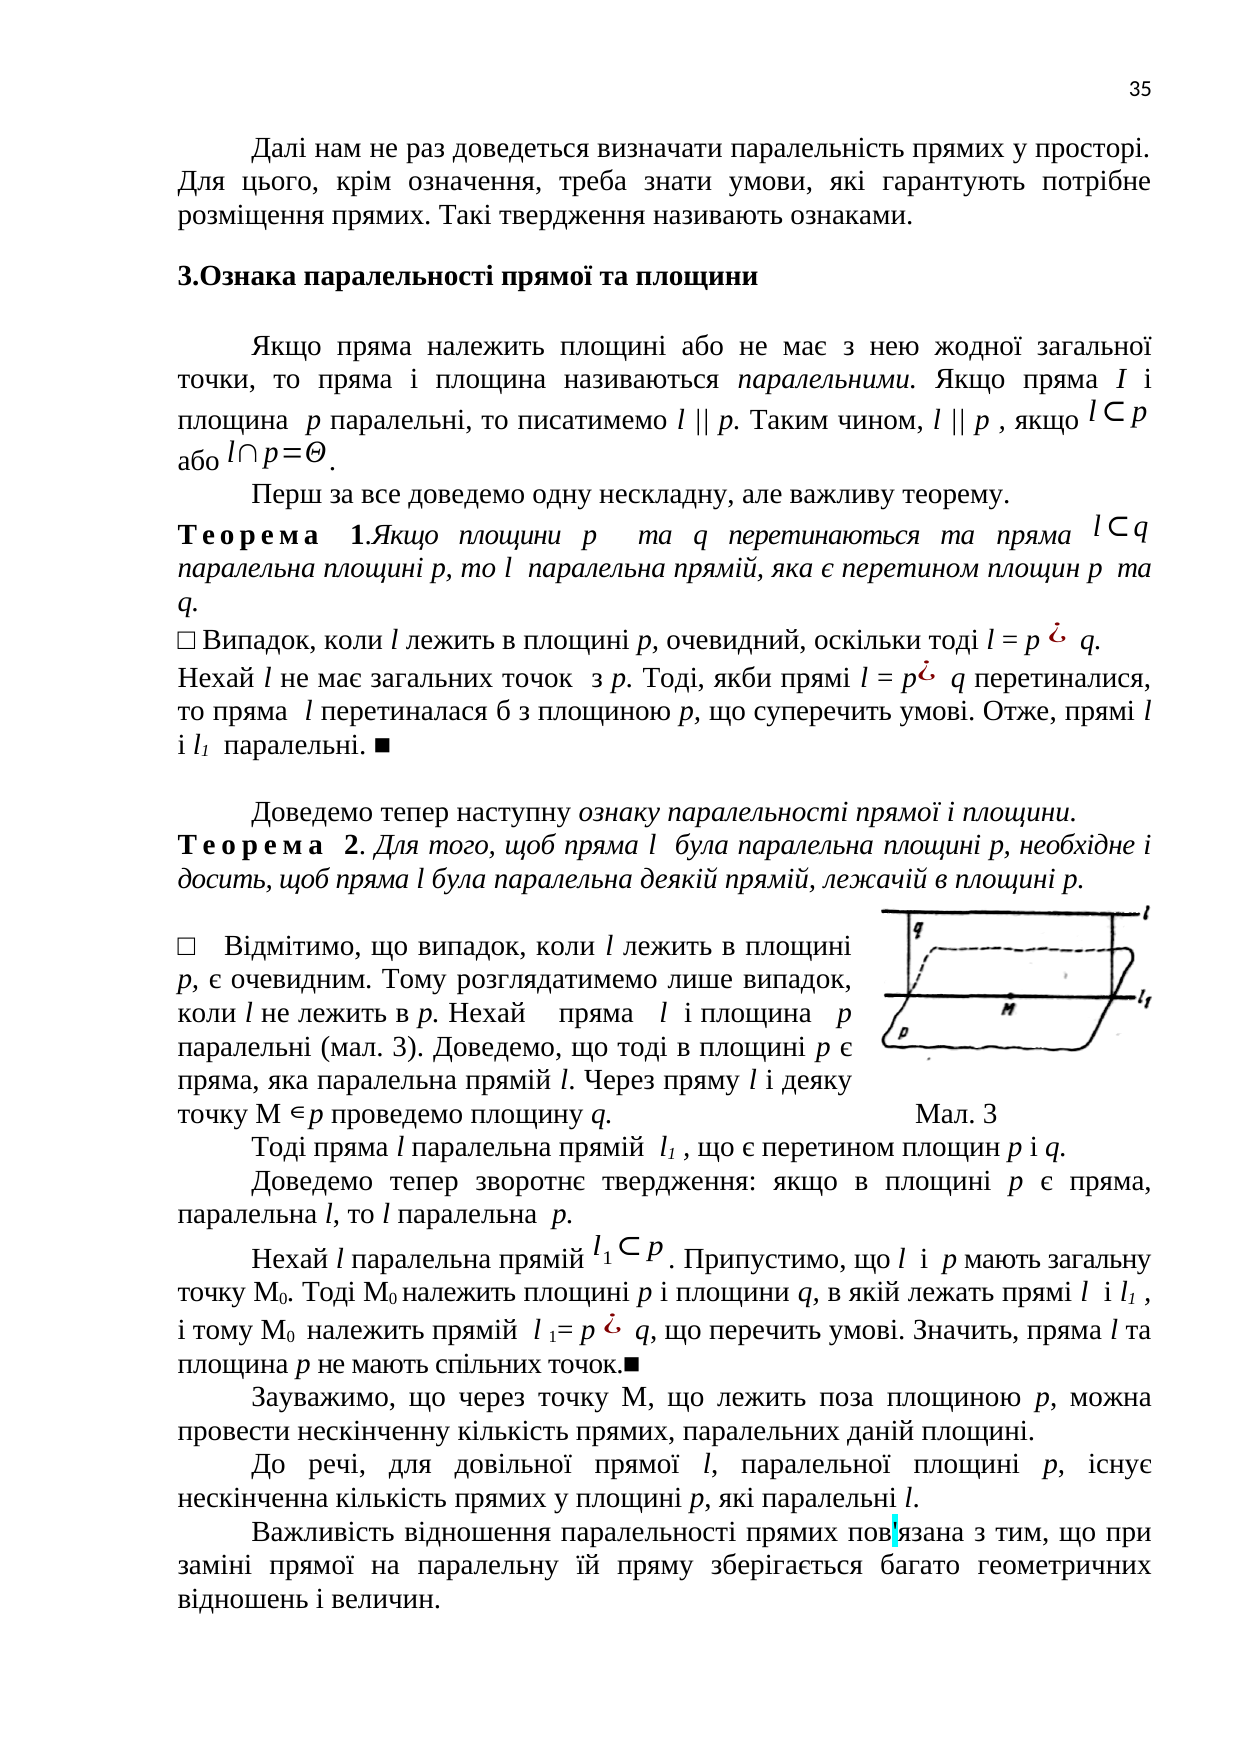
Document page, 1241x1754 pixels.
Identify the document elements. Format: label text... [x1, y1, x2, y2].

text Якщо пряма належить площині або не має з нею жодної загальної точки, то пряма і площина називаються паралельними. Якщо пряма I і площина р паралельні, то писатимемо l || p. Таким чином, l || p , якщо або . [177, 328, 1152, 476]
text Перш за все доведемо одну нескладну, але важливу теорему. [177, 476, 1152, 510]
text Теорема 1.Якщо площини p та q перетинаються та пряма паралельна площині р, то l паралельна прямій, яка є перетином площин p та q. [177, 510, 1152, 617]
text □ Випадок, коли l лежить в площині р, очевидний, оскільки тоді l = р q. [177, 617, 1152, 655]
text Нехай l не має загальних точок з р. Тоді, якби прямі l = р q перетиналися, то пряма l перетиналася б з площиною р, що суперечить умові. Отже, прямі l і l1 паралельні. ■ [177, 655, 1152, 760]
text Доведемо тепер зворотнє твердження: якщо в площині р є пряма, паралельна l, то l паралельна р. [177, 1163, 1152, 1230]
text Доведемо тепер наступну ознаку паралельності прямої і площини. [177, 794, 1152, 827]
text □ Відмітимо, що випадок, коли l лежить в площині р, є очевидним. Тому розглядатимемо лише випадок, коли l не лежить в р. Нехай пряма l і площина р паралельні (мал. 3). Доведемо, що тоді в площині р є пряма, яка паралельна прямій l. Через пряму l і деяку точку М р проведемо площину q. Мал. 3 [177, 928, 1152, 1129]
text Далі нам не раз доведеться визначати паралельність прямих у просторі. Для цього, крім означення, треба знати умови, які гарантують потрібне розміщення прямих. Такі твердження називають ознаками. [177, 130, 1152, 230]
text До речі, для довільної прямої l, паралельної площині р, існує нескінченна кількість прямих у площині р, які паралельні l. [177, 1447, 1152, 1514]
text Зауважимо, що через точку М, що лежить поза площиною р, можна провести нескінченну кількість прямих, паралельних даній площині. [177, 1379, 1152, 1447]
text Тоді пряма l паралельна прямій l1 , що є перетином площин р і q. [177, 1129, 1152, 1163]
text 3.Ознака паралельності прямої та площини [177, 258, 1152, 292]
text Важливість відношення паралельності прямих пов'язана з тим, що при заміні прямої на паралельну їй пряму зберігaється багато геометричних відношень і величин. [177, 1514, 1152, 1614]
text Теорема 2. Для того, щоб пряма l була паралельна площині р, необхідне і досить, щоб пряма l була паралельна деякій прямій, лежачій в площині р. [177, 827, 1152, 894]
text Нехай l паралельна прямій . Припустимо, що l і р мають загальну точку М0. Тоді М0 належить площині р і площини q, в якій лежать прямі l і l1 , і тому М0 належить прямій l 1= р q, що перечить умові. Значить, пряма l та площина р не мають спільних точок.■ [177, 1230, 1152, 1379]
